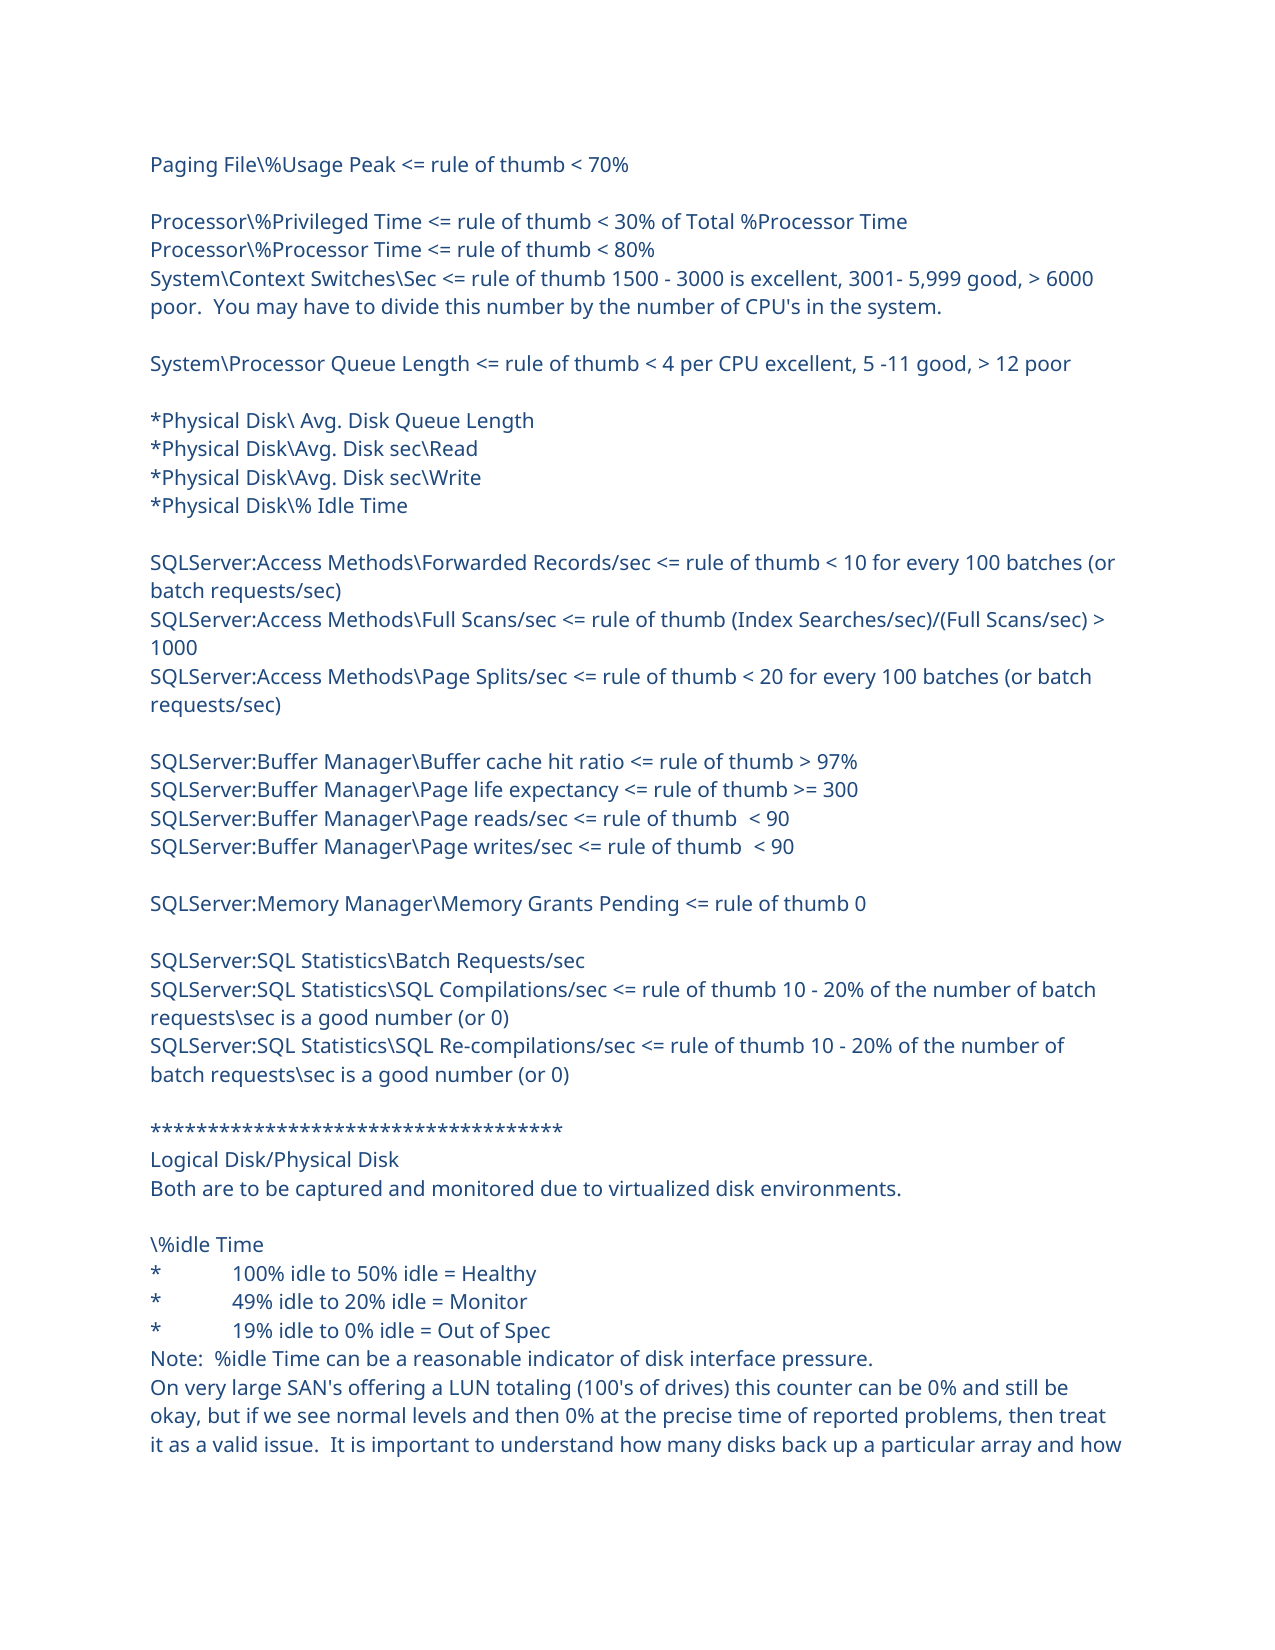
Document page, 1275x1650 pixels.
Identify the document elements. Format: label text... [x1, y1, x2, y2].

text SQLServer:SQL Statistics\SQL Re-compilations/sec <= rule of thumb 10 - 20% of the number of batch requests\sec is a good number (or 0) [150, 1032, 1125, 1088]
text Both are to be captured and monitored due to virtualized disk environments. [150, 1174, 1125, 1202]
text *Physical Disk\% Idle Time [150, 491, 1125, 520]
text SQLServer:Memory Manager\Memory Grants Pending <= rule of thumb 0 [150, 889, 1125, 918]
text System\Context Switches\Sec <= rule of thumb 1500 - 3000 is excellent, 3001- 5,999 good, > 6000 poor. You may have to divide this number by the number of CPU's in the system. [150, 264, 1125, 321]
text *Physical Disk\Avg. Disk sec\Read [150, 434, 1125, 463]
text *Physical Disk\Avg. Disk sec\Write [150, 463, 1125, 491]
text SQLServer:Buffer Manager\Buffer cache hit ratio <= rule of thumb > 97% [150, 747, 1125, 776]
text Paging File\%Usage Peak <= rule of thumb < 70% [150, 150, 1125, 178]
text Processor\%Processor Time <= rule of thumb < 80% [150, 235, 1125, 264]
text * 19% idle to 0% idle = Out of Spec [150, 1316, 1125, 1344]
text ************************************ [150, 1117, 1125, 1145]
text \%idle Time [150, 1231, 1125, 1259]
text * 100% idle to 50% idle = Healthy [150, 1259, 1125, 1287]
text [150, 1373, 1125, 1458]
text SQLServer:Buffer Manager\Page reads/sec <= rule of thumb < 90 [150, 804, 1125, 832]
text SQLServer:Access Methods\Full Scans/sec <= rule of thumb (Index Searches/sec)/(Full Scans/sec) > 1000 [150, 605, 1125, 662]
text *Physical Disk\ Avg. Disk Queue Length [150, 406, 1125, 434]
text Note: %idle Time can be a reasonable indicator of disk interface pressure. [150, 1344, 1125, 1373]
text SQLServer:SQL Statistics\Batch Requests/sec [150, 946, 1125, 975]
text Processor\%Privileged Time <= rule of thumb < 30% of Total %Processor Time [150, 207, 1125, 235]
text System\Processor Queue Length <= rule of thumb < 4 per CPU excellent, 5 -11 good, > 12 poor [150, 349, 1125, 377]
text SQLServer:Access Methods\Forwarded Records/sec <= rule of thumb < 10 for every 100 batches (or batch requests/sec) [150, 548, 1125, 605]
text SQLServer:Buffer Manager\Page writes/sec <= rule of thumb < 90 [150, 832, 1125, 861]
text * 49% idle to 20% idle = Monitor [150, 1287, 1125, 1316]
text SQLServer:Access Methods\Page Splits/sec <= rule of thumb < 20 for every 100 batches (or batch requests/sec) [150, 662, 1125, 719]
text SQLServer:Buffer Manager\Page life expectancy <= rule of thumb >= 300 [150, 776, 1125, 804]
text SQLServer:SQL Statistics\SQL Compilations/sec <= rule of thumb 10 - 20% of the number of batch requests\sec is a good number (or 0) [150, 975, 1125, 1032]
text Logical Disk/Physical Disk [150, 1145, 1125, 1174]
